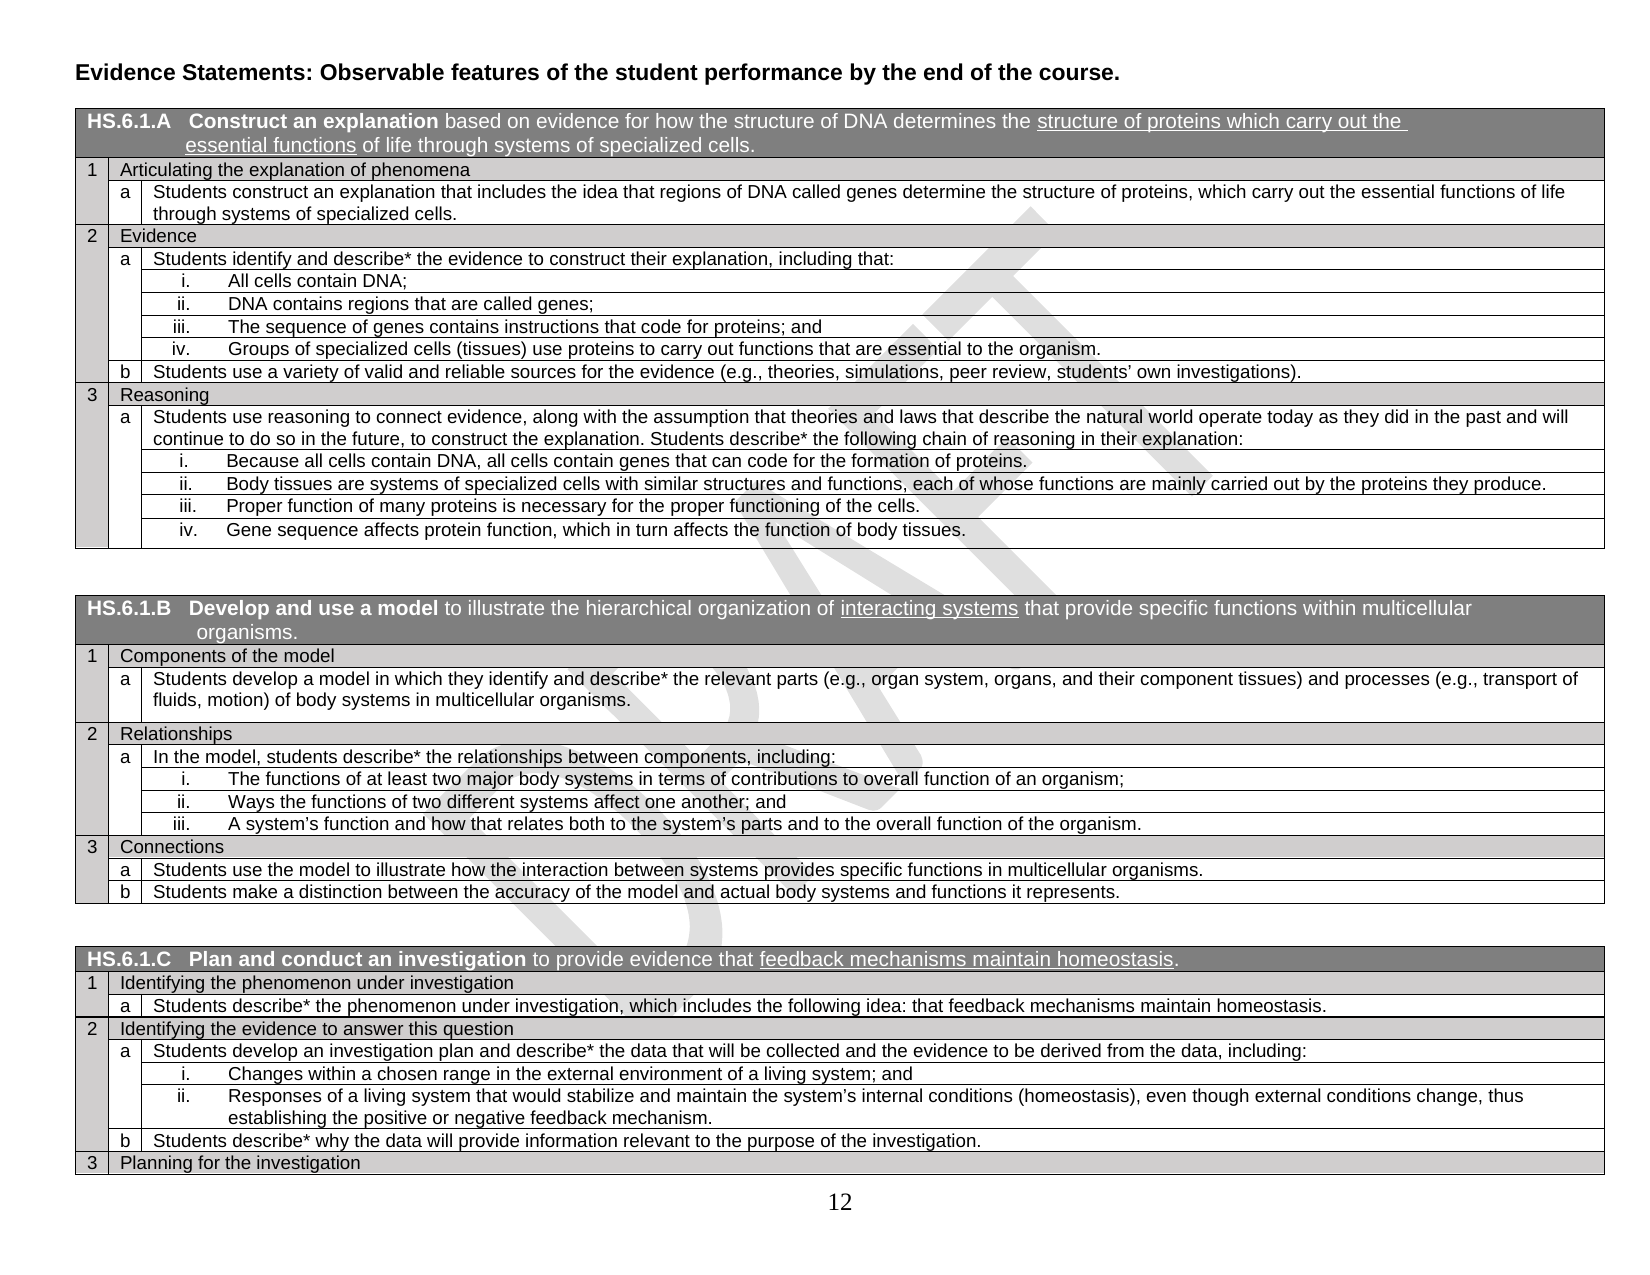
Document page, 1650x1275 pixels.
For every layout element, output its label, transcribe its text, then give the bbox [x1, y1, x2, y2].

table_cell Identifying the evidence to answer this question [109, 1018, 1604, 1039]
table_cell Groups of specialized cells (tissues) use proteins to carry out functions that are essential to the organism. [142, 338, 1604, 360]
table_cell a [109, 406, 141, 547]
table_cell Articulating the explanation of phenomena [109, 158, 1604, 180]
table_cell Students construct an explanation that includes the idea that regions of DNA called genes determine the structure of proteins, which carry out the essential functions of life through systems of specialized cells. [142, 181, 1604, 224]
text Evidence Statements: Observable features of the student performance by the end of the course. [75, 59, 1605, 85]
table_cell Gene sequence affects protein function, which in turn affects the function of body tissues. [142, 519, 1604, 547]
table_cell b [109, 1129, 141, 1151]
table_header HS.6.1.C Plan and conduct an investigation to provide evidence that feedback mechanisms maintain homeostasis. [76, 947, 1604, 971]
table_cell Relationships [109, 723, 1604, 744]
table_cell 3 [76, 1152, 108, 1173]
table_cell a [109, 668, 141, 722]
table_cell The sequence of genes contains instructions that code for proteins; and [142, 316, 1604, 337]
table_cell Changes within a chosen range in the external environment of a living system; and [142, 1063, 1604, 1084]
table_cell Students identify and describe* the evidence to construct their explanation, including that: [142, 248, 1604, 269]
table_cell b [109, 361, 141, 382]
table_cell Proper function of many proteins is necessary for the proper functioning of the cells. [142, 495, 1604, 518]
table_cell Body tissues are systems of specialized cells with similar structures and functions, each of whose functions are mainly carried out by the proteins they produce. [142, 473, 1604, 494]
table_cell 2 [76, 723, 108, 835]
table_cell b [109, 881, 141, 903]
table_cell Students describe* why the data will provide information relevant to the purpose of the investigation. [142, 1129, 1604, 1151]
table_header HS.6.1.B Develop and use a model to illustrate the hierarchical organization of interacting systems that provide specific functions within multicellular organisms. [76, 596, 1604, 644]
table_cell a [109, 859, 141, 880]
table_cell 1 [76, 972, 108, 1016]
table_cell Students develop an investigation plan and describe* the data that will be collected and the evidence to be derived from the data, including: [142, 1040, 1604, 1062]
table_cell Students use the model to illustrate how the interaction between systems provides specific functions in multicellular organisms. [142, 859, 1604, 880]
table_cell a [109, 181, 141, 224]
table_cell 3 [76, 383, 108, 547]
table_cell a [109, 995, 141, 1016]
table_cell Responses of a living system that would stabilize and maintain the system’s internal conditions (homeostasis), even though external conditions change, thus establishing the positive or negative feedback mechanism. [142, 1085, 1604, 1128]
table_cell Students use reasoning to connect evidence, along with the assumption that theories and laws that describe the natural world operate today as they did in the past and will continue to do so in the future, to construct the explanation. Students describe* the following chain of reasoning in their explanation: [142, 406, 1604, 449]
table_cell a [109, 248, 141, 360]
table_cell DNA contains regions that are called genes; [142, 293, 1604, 314]
table_cell Students use a variety of valid and reliable sources for the evidence (e.g., theories, simulations, peer review, students’ own investigations). [142, 361, 1604, 382]
table_cell 1 [76, 645, 108, 722]
table_cell Evidence [109, 225, 1604, 247]
table_cell Identifying the phenomenon under investigation [109, 972, 1604, 994]
table_cell Connections [109, 836, 1604, 857]
table_cell 1 [76, 158, 108, 224]
table_cell Students describe* the phenomenon under investigation, which includes the following idea: that feedback mechanisms maintain homeostasis. [142, 995, 1604, 1016]
table_cell Components of the model [109, 645, 1604, 667]
table_cell Students develop a model in which they identify and describe* the relevant parts (e.g., organ system, organs, and their component tissues) and processes (e.g., transport of fluids, motion) of body systems in multicellular organisms. [142, 668, 1604, 722]
table_cell All cells contain DNA; [142, 270, 1604, 292]
table_header HS.6.1.A Construct an explanation based on evidence for how the structure of DNA determines the structure of proteins which carry out the essential functions of life through systems of specialized cells. [76, 109, 1604, 157]
table_cell Planning for the investigation [109, 1152, 1604, 1173]
table_cell The functions of at least two major body systems in terms of contributions to overall function of an organism; [142, 768, 1604, 789]
table_cell Ways the functions of two different systems affect one another; and [142, 791, 1604, 812]
table_cell a [109, 745, 141, 835]
table_cell A system’s function and how that relates both to the system’s parts and to the overall function of the organism. [142, 813, 1604, 835]
table_cell In the model, students describe* the relationships between components, including: [142, 745, 1604, 767]
table_cell Students make a distinction between the accuracy of the model and actual body systems and functions it represents. [142, 881, 1604, 903]
table_cell 3 [76, 836, 108, 903]
table_cell a [109, 1040, 141, 1128]
table_cell 2 [76, 1018, 108, 1151]
table_cell Because all cells contain DNA, all cells contain genes that can code for the formation of proteins. [142, 450, 1604, 472]
table_cell Reasoning [109, 383, 1604, 405]
table_cell 2 [76, 225, 108, 382]
